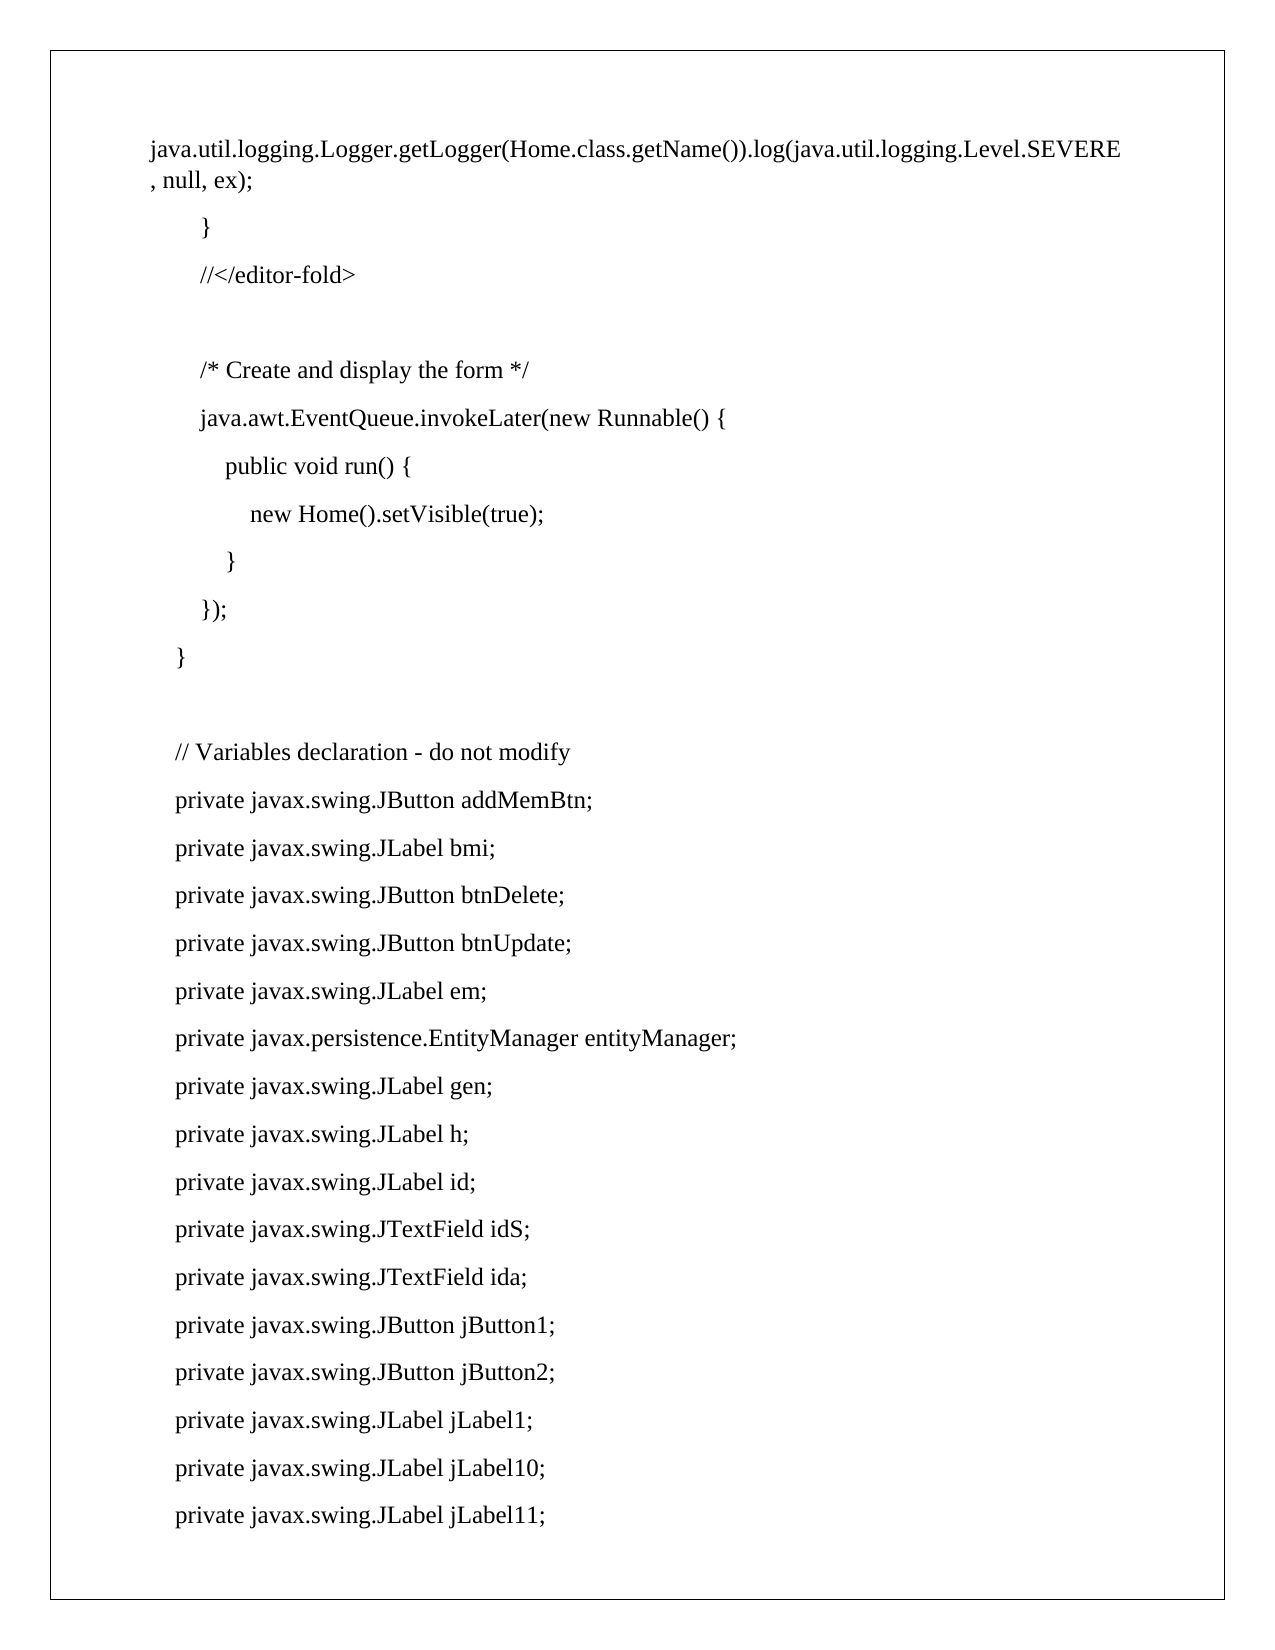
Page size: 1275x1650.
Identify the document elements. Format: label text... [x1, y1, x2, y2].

text private javax.swing.JLabel em; [150, 976, 1125, 1004]
text // Variables declaration - do not modify [150, 737, 1125, 766]
text private javax.swing.JLabel jLabel11; [150, 1501, 1125, 1529]
text private javax.swing.JLabel gen; [150, 1071, 1125, 1100]
text private javax.swing.JLabel bmi; [150, 833, 1125, 861]
text private javax.swing.JButton btnDelete; [150, 880, 1125, 909]
text //</editor-fold> [150, 260, 1125, 289]
text private javax.swing.JButton addMemBtn; [150, 785, 1125, 814]
text } [150, 546, 1125, 575]
text new Home().setVisible(true); [150, 499, 1125, 527]
text private javax.persistence.EntityManager entityManager; [150, 1023, 1125, 1052]
text private javax.swing.JTextField ida; [150, 1262, 1125, 1291]
text private javax.swing.JTextField idS; [150, 1214, 1125, 1243]
text } [150, 642, 1125, 671]
text private javax.swing.JButton jButton1; [150, 1310, 1125, 1338]
text } [150, 212, 1125, 241]
text private javax.swing.JButton btnUpdate; [150, 928, 1125, 957]
text java.awt.EventQueue.invokeLater(new Runnable() { [150, 403, 1125, 432]
text private javax.swing.JLabel jLabel10; [150, 1453, 1125, 1482]
text private javax.swing.JLabel h; [150, 1119, 1125, 1148]
text }); [150, 594, 1125, 623]
text private javax.swing.JButton jButton2; [150, 1357, 1125, 1386]
text /* Create and display the form */ [150, 356, 1125, 384]
text private javax.swing.JLabel jLabel1; [150, 1405, 1125, 1434]
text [150, 103, 1125, 193]
text public void run() { [150, 451, 1125, 480]
text private javax.swing.JLabel id; [150, 1167, 1125, 1195]
